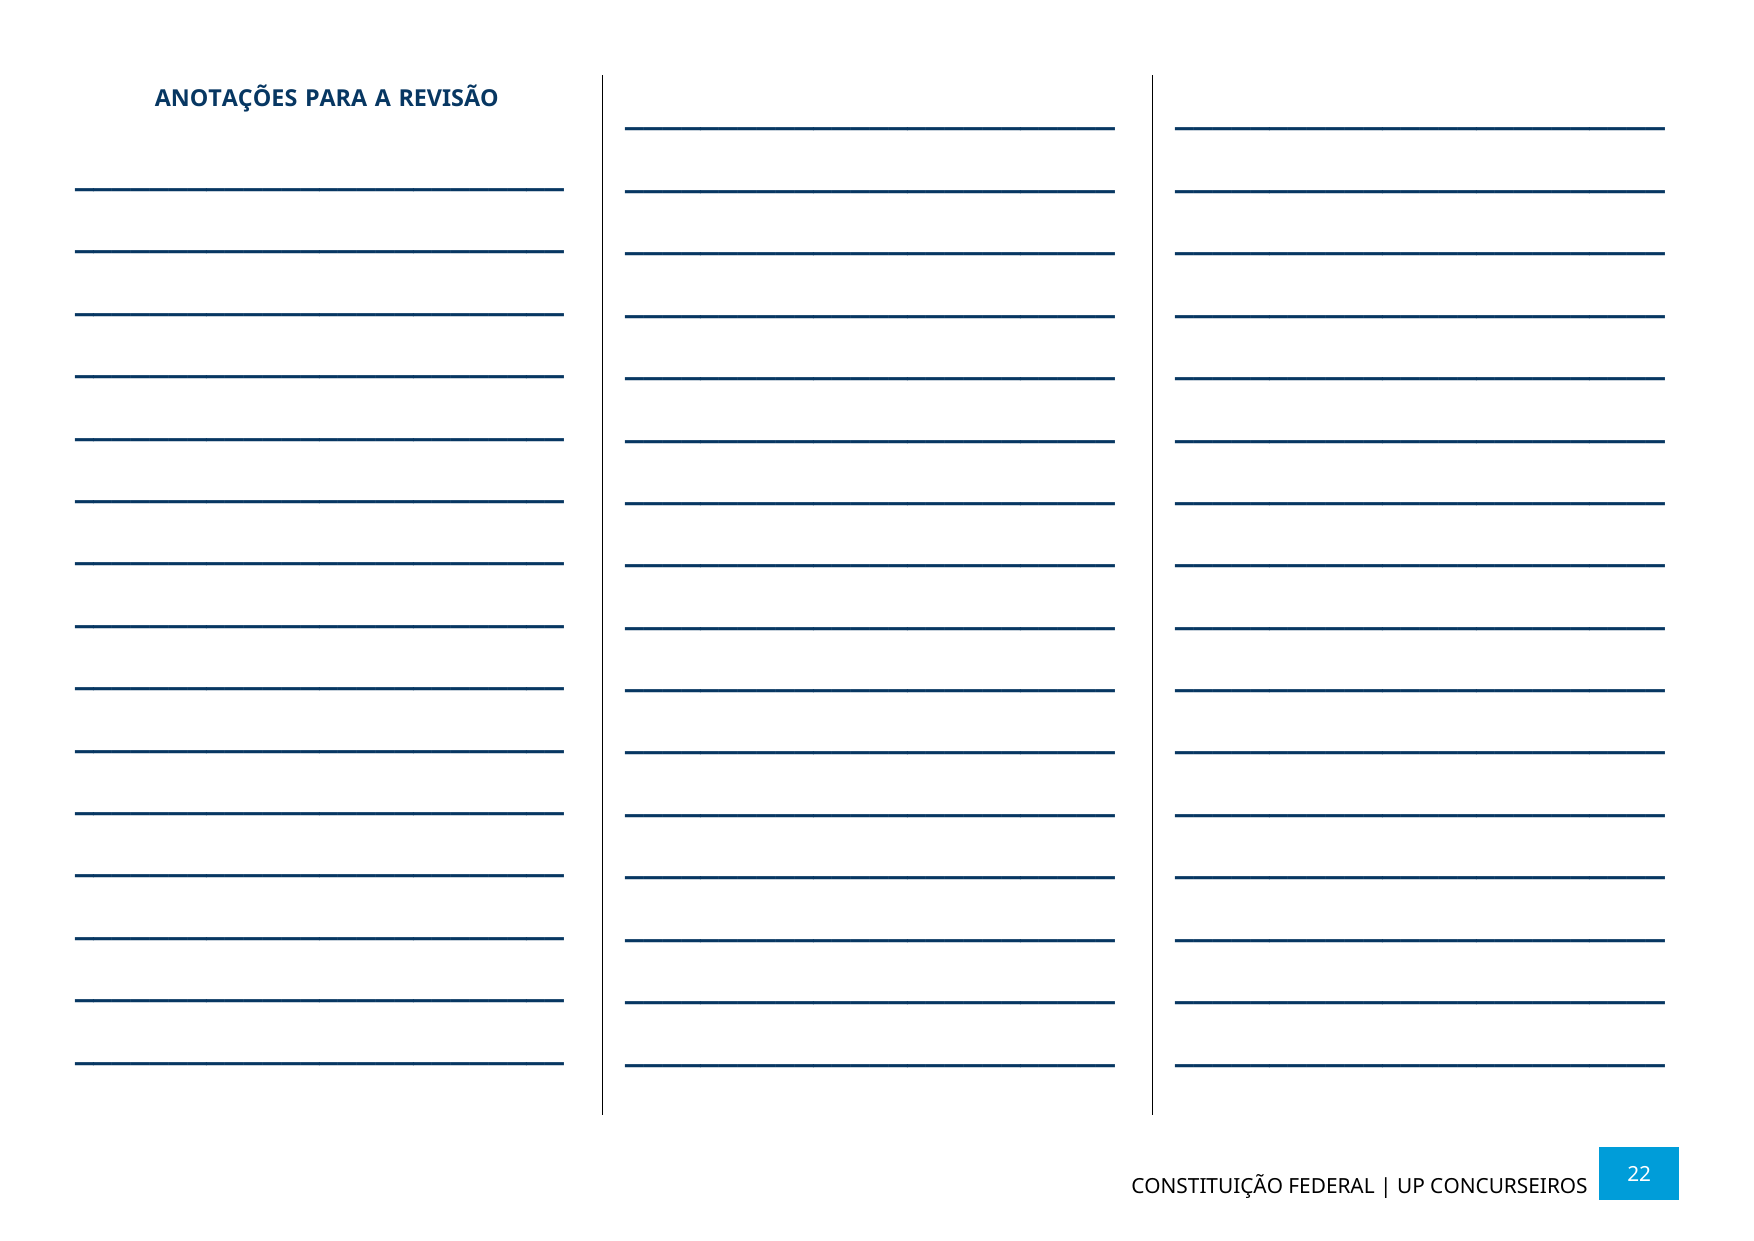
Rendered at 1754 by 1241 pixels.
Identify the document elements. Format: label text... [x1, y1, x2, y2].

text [625, 75, 1128, 1073]
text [75, 136, 578, 1071]
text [1176, 75, 1679, 1073]
text anotações para a revisão [75, 75, 578, 115]
